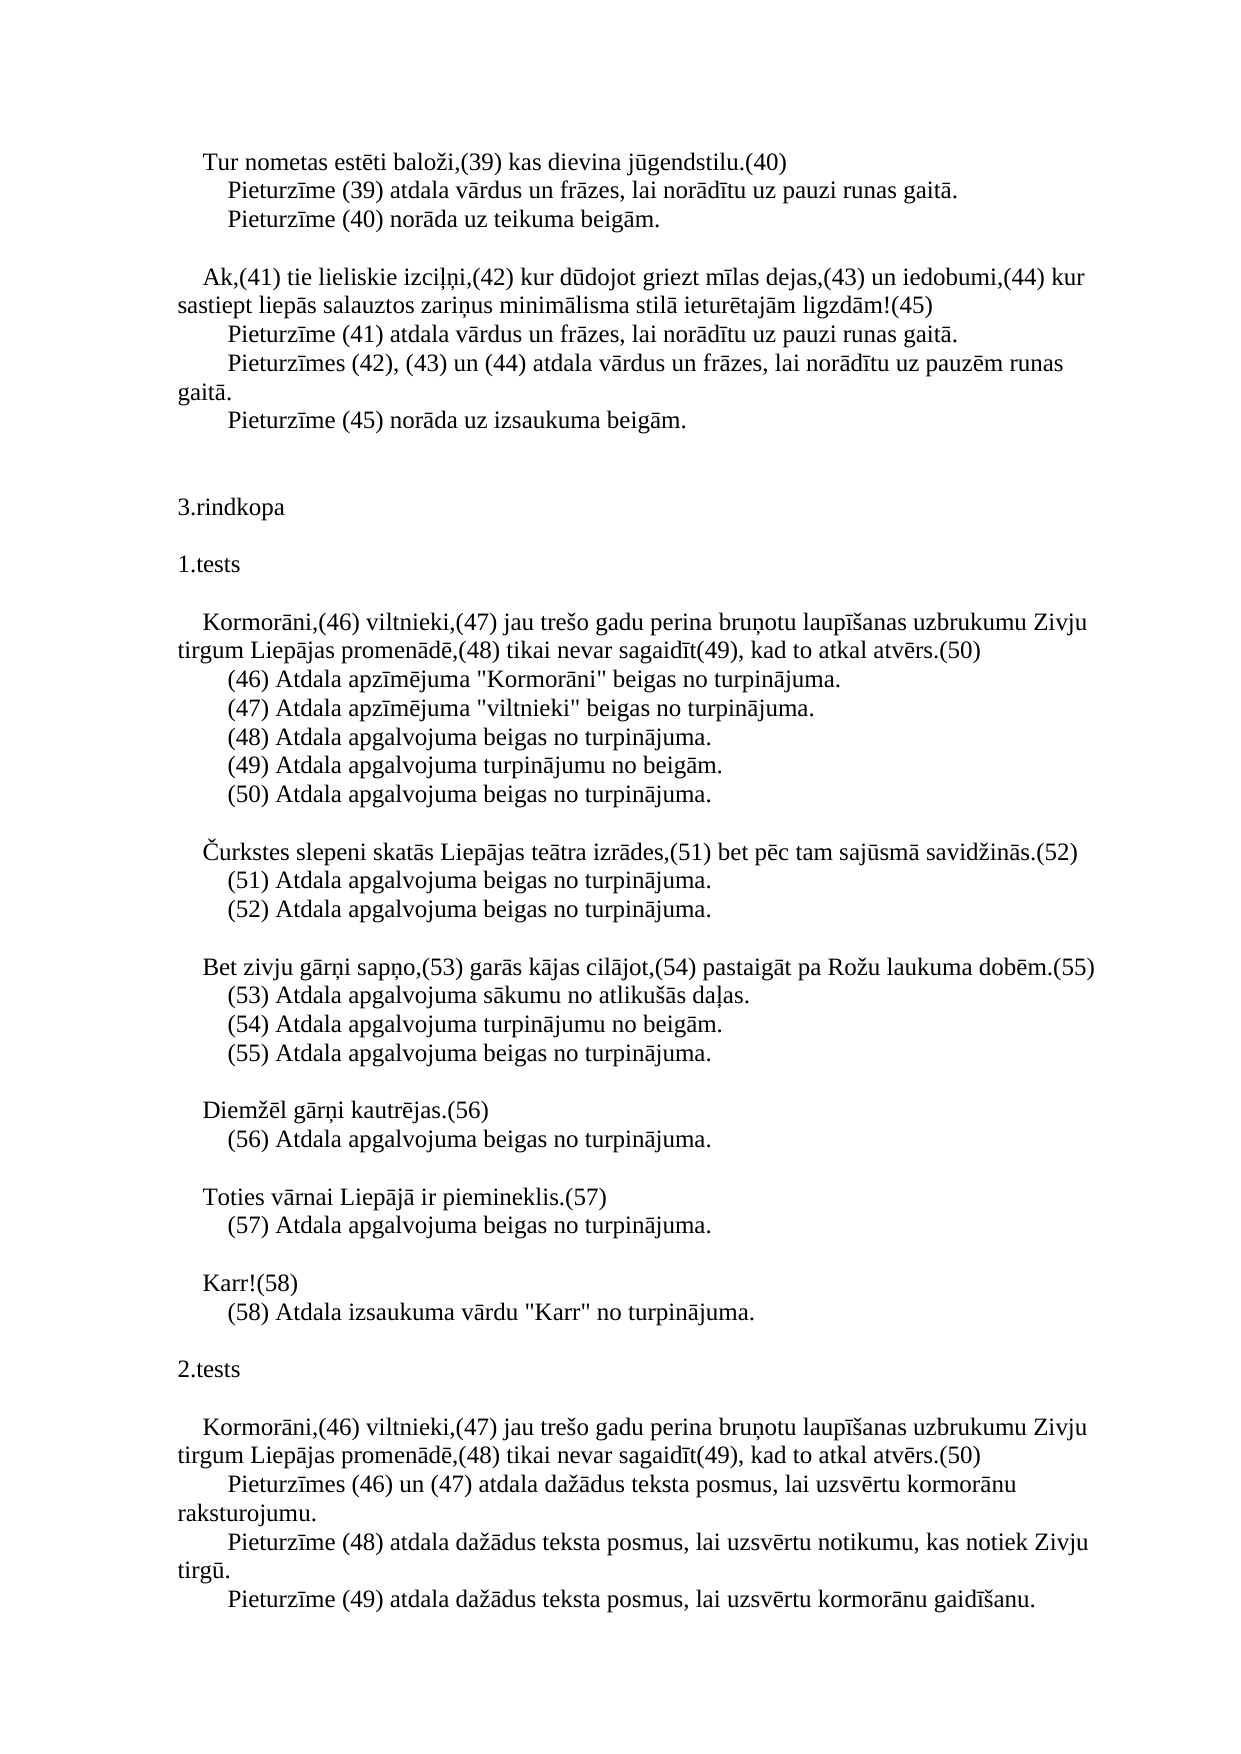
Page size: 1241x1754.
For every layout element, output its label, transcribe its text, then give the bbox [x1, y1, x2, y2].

text Pieturzīme (40) norāda uz teikuma beigām. [177, 204, 1122, 233]
text 3.rindkopa [177, 492, 1122, 521]
text (47) Atdala apzīmējuma "viltnieki" beigas no turpinājuma. [177, 693, 1122, 722]
text (48) Atdala apgalvojuma beigas no turpinājuma. [177, 722, 1122, 751]
text (53) Atdala apgalvojuma sākumu no atlikušās daļas. [177, 981, 1122, 1009]
text (55) Atdala apgalvojuma beigas no turpinājuma. [177, 1038, 1122, 1067]
text (54) Atdala apgalvojuma turpinājumu no beigām. [177, 1009, 1122, 1038]
text Pieturzīme (48) atdala dažādus teksta posmus, lai uzsvērtu notikumu, kas notiek Zivju tirgū. [177, 1527, 1122, 1584]
text Pieturzīmes (46) un (47) atdala dažādus teksta posmus, lai uzsvērtu kormorānu raksturojumu. [177, 1469, 1122, 1527]
text (50) Atdala apgalvojuma beigas no turpinājuma. [177, 779, 1122, 808]
text Čurkstes slepeni skatās Liepājas teātra izrādes,(51) bet pēc tam sajūsmā savidžinās.(52) [177, 837, 1122, 866]
text Toties vārnai Liepājā ir piemineklis.(57) [177, 1182, 1122, 1211]
text Tur nometas estēti baloži,(39) kas dievina jūgendstilu.(40) [177, 147, 1122, 176]
text (56) Atdala apgalvojuma beigas no turpinājuma. [177, 1124, 1122, 1153]
text 2.tests [177, 1354, 1122, 1383]
text Karr!(58) [177, 1268, 1122, 1297]
text (57) Atdala apgalvojuma beigas no turpinājuma. [177, 1211, 1122, 1239]
text Pieturzīme (41) atdala vārdus un frāzes, lai norādītu uz pauzi runas gaitā. [177, 319, 1122, 348]
text 1.tests [177, 549, 1122, 578]
text Pieturzīme (45) norāda uz izsaukuma beigām. [177, 406, 1122, 434]
text (46) Atdala apzīmējuma "Kormorāni" beigas no turpinājuma. [177, 664, 1122, 693]
text Kormorāni,(46) viltnieki,(47) jau trešo gadu perina bruņotu laupīšanas uzbrukumu Zivju tirgum Liepājas promenādē,(48) tikai nevar sagaidīt(49), kad to atkal atvērs.(50) [177, 1412, 1122, 1469]
text Pieturzīmes (42), (43) un (44) atdala vārdus un frāzes, lai norādītu uz pauzēm runas gaitā. [177, 348, 1122, 406]
text (51) Atdala apgalvojuma beigas no turpinājuma. [177, 866, 1122, 894]
text Bet zivju gārņi sapņo,(53) garās kājas cilājot,(54) pastaigāt pa Rožu laukuma dobēm.(55) [177, 952, 1122, 981]
text (58) Atdala izsaukuma vārdu "Karr" no turpinājuma. [177, 1297, 1122, 1326]
text (49) Atdala apgalvojuma turpinājumu no beigām. [177, 751, 1122, 779]
text (52) Atdala apgalvojuma beigas no turpinājuma. [177, 894, 1122, 923]
text Pieturzīme (39) atdala vārdus un frāzes, lai norādītu uz pauzi runas gaitā. [177, 176, 1122, 204]
text Kormorāni,(46) viltnieki,(47) jau trešo gadu perina bruņotu laupīšanas uzbrukumu Zivju tirgum Liepājas promenādē,(48) tikai nevar sagaidīt(49), kad to atkal atvērs.(50) [177, 607, 1122, 664]
text Pieturzīme (49) atdala dažādus teksta posmus, lai uzsvērtu kormorānu gaidīšanu. [177, 1584, 1122, 1613]
text Diemžēl gārņi kautrējas.(56) [177, 1096, 1122, 1124]
